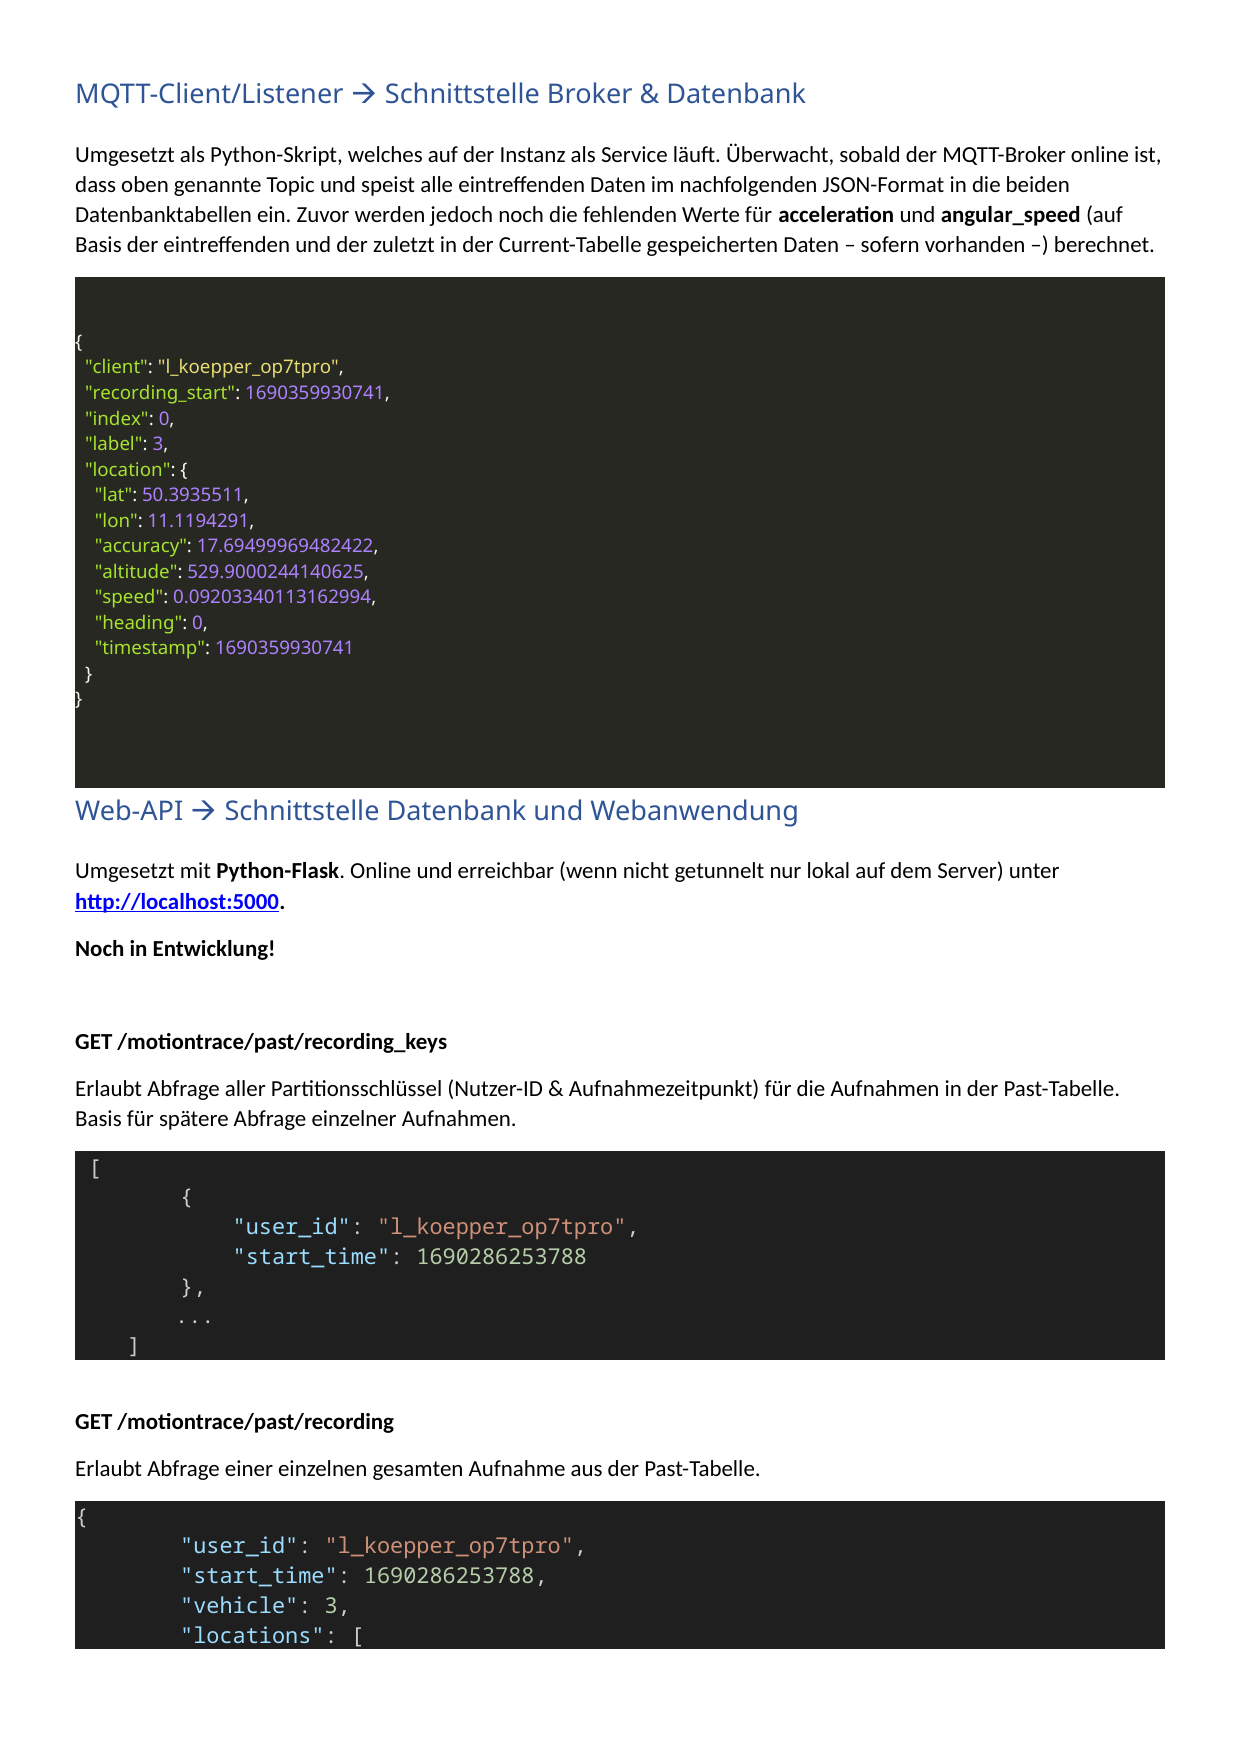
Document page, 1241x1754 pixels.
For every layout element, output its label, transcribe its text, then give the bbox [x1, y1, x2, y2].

text "vehicle": 3, [75, 1590, 1165, 1620]
text "start_time": 1690286253788 [75, 1241, 1165, 1271]
text Noch in Entwicklung! [75, 934, 1165, 962]
subtitle Web-API Schnittstelle Datenbank und Webanwendung [75, 792, 1165, 829]
text } [75, 660, 1165, 686]
text "lat": 50.3935511, [75, 481, 1165, 507]
text GET /motiontrace/past/recording [75, 1407, 1165, 1435]
subtitle MQTT-Client/Listener Schnittstelle Broker & Datenbank [75, 75, 1165, 112]
text [ [75, 1151, 1165, 1181]
text Umgesetzt als Python-Skript, welches auf der Instanz als Service läuft. Überwacht, sobald der MQTT-Broker online ist, dass oben genannte Topic und speist alle eintreffenden Daten im nachfolgenden JSON-Format in die beiden Datenbanktabellen ein. Zuvor werden jedoch noch die fehlenden Werte für acceleration und angular_speed (auf Basis der eintreffenden und der zuletzt in der Current-Tabelle gespeicherten Daten – sofern vorhanden –) berechnet. [75, 140, 1165, 258]
text "locations": [ [75, 1620, 1165, 1649]
text Erlaubt Abfrage einer einzelnen gesamten Aufnahme aus der Past-Tabelle. [75, 1454, 1165, 1482]
text "recording_start": 1690359930741, [75, 379, 1165, 405]
text "start_time": 1690286253788, [75, 1560, 1165, 1590]
text "speed": 0.09203340113162994, [75, 583, 1165, 609]
text "user_id": "l_koepper_op7tpro", [75, 1211, 1165, 1241]
text "client": "l_koepper_op7tpro", [75, 354, 1165, 379]
text { [75, 1501, 1165, 1530]
text "heading": 0, [75, 609, 1165, 634]
text { [75, 328, 1165, 354]
text "accuracy": 17.69499969482422, [75, 532, 1165, 558]
text "altitude": 529.9000244140625, [75, 558, 1165, 583]
text { [75, 1181, 1165, 1211]
text "index": 0, [75, 405, 1165, 430]
text ] [75, 1330, 1165, 1360]
text GET /motiontrace/past/recording_keys [75, 1027, 1165, 1056]
text } [75, 686, 1165, 711]
text Umgesetzt mit Python-Flask. Online und erreichbar (wenn nicht getunnelt nur lokal auf dem Server) unter http://localhost:5000. [75, 857, 1165, 915]
text Erlaubt Abfrage aller Partitionsschlüssel (Nutzer-ID & Aufnahmezeitpunkt) für die Aufnahmen in der Past-Tabelle. Basis für spätere Abfrage einzelner Aufnahmen. [75, 1074, 1165, 1133]
text "location": { [75, 456, 1165, 481]
text "lon": 11.1194291, [75, 507, 1165, 532]
text ... [75, 1300, 1165, 1330]
text }, [75, 1271, 1165, 1300]
text "label": 3, [75, 430, 1165, 456]
text "user_id": "l_koepper_op7tpro", [75, 1530, 1165, 1560]
text "timestamp": 1690359930741 [75, 634, 1165, 660]
